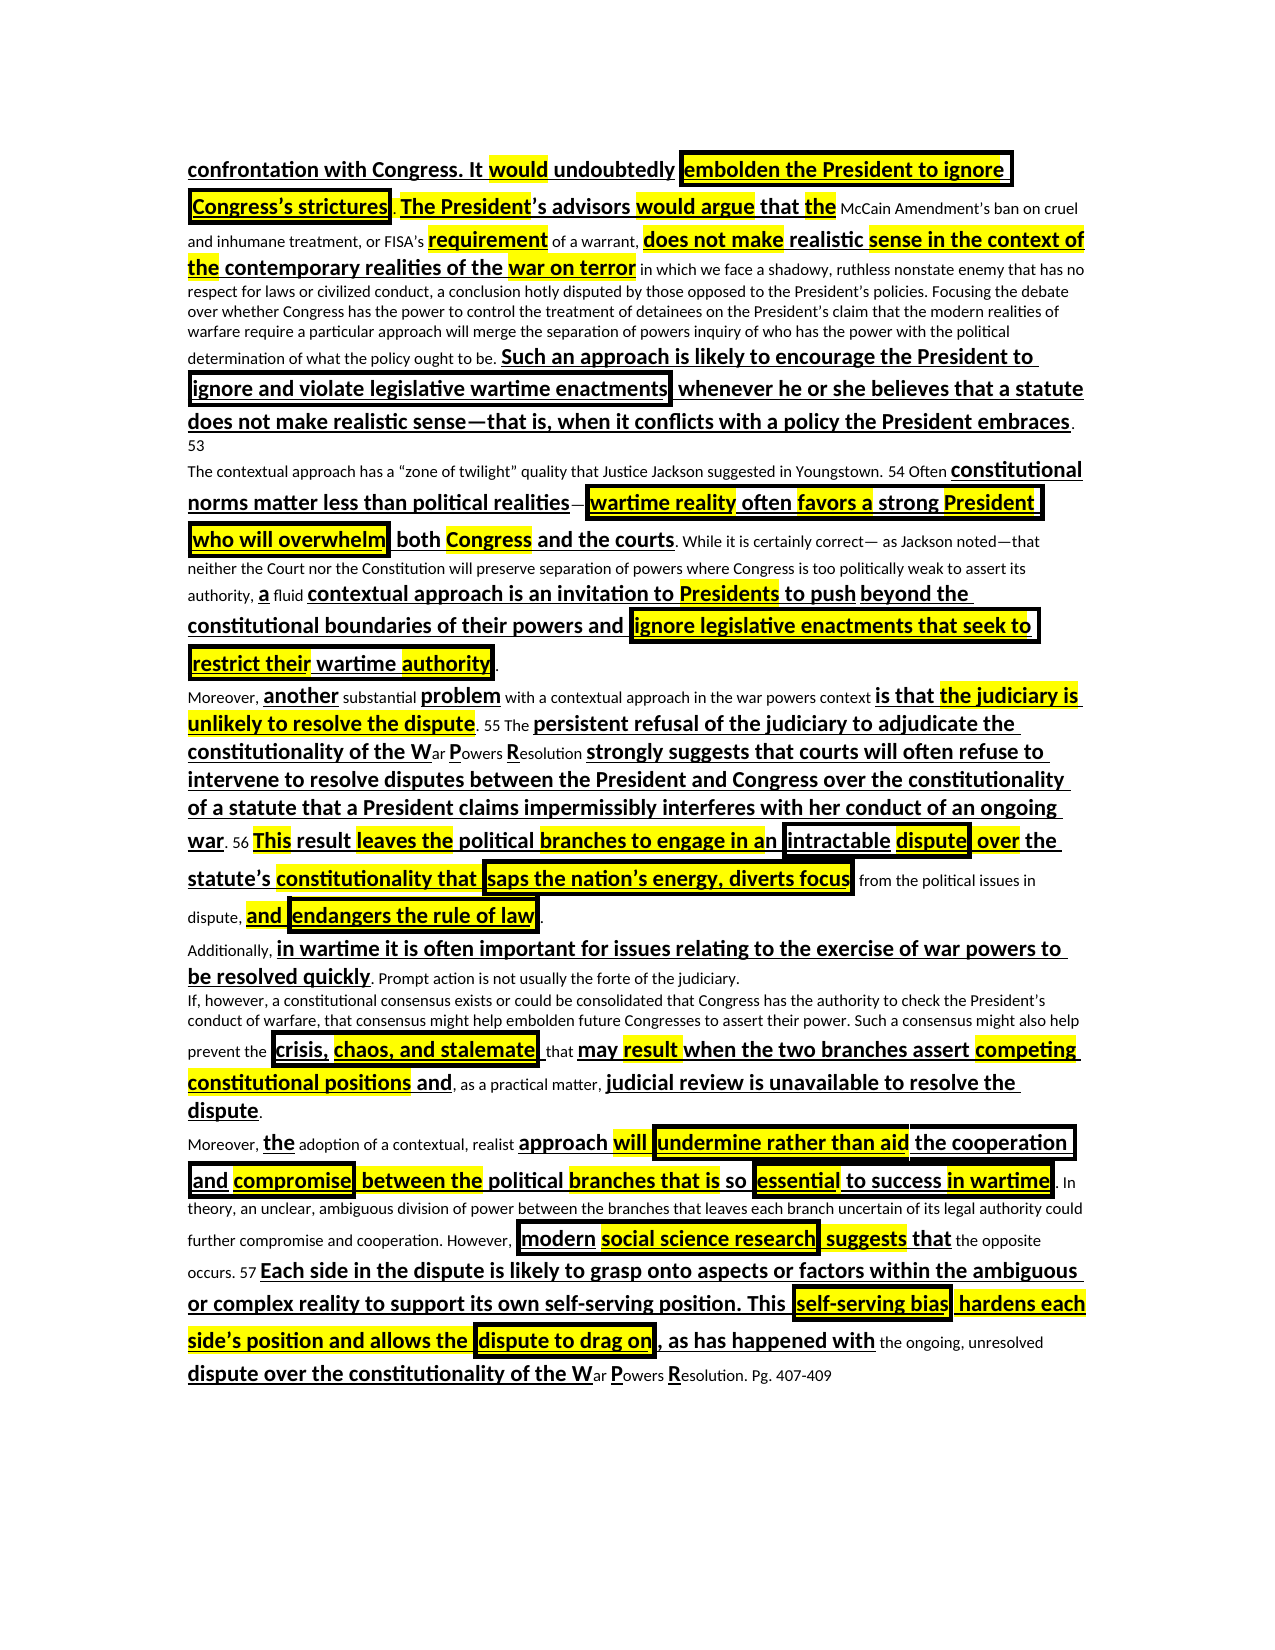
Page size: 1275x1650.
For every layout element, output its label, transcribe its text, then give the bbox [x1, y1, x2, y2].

text The contextual approach has a “zone of twilight” quality that Justice Jackson suggested in Youngstown. 54 Often constitutional norms matter less than political realities—wartime reality often favors a strong President who will overwhelm both Congress and the courts. While it is certainly correct— as Jackson noted—that neither the Court nor the Constitution will preserve separation of powers where Congress is too politically weak to assert its authority, a fluid contextual approach is an invitation to Presidents to push beyond the constitutional boundaries of their powers and ignore legislative enactments that seek to restrict their wartime authority. [187, 456, 1087, 681]
text If, however, a constitutional consensus exists or could be consolidated that Congress has the authority to check the President’s conduct of warfare, that consensus might help embolden future Congresses to assert their power. Such a consensus might also help prevent the crisis, chaos, and stalemate that may result when the two branches assert competing constitutional positions and, as a practical matter, judicial review is unavailable to resolve the dispute. [187, 990, 1087, 1124]
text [187, 150, 1087, 456]
text Moreover, the adoption of a contextual, realist approach will undermine rather than aid the cooperation and compromise between the political branches that is so essential to success in wartime. In theory, an unclear, ambiguous division of power between the branches that leaves each branch uncertain of its legal authority could further compromise and cooperation. However, modern social science research suggests that the opposite occurs. 57 Each side in the dispute is likely to grasp onto aspects or factors within the ambiguous or complex reality to support its own self-serving position. This self-serving bias hardens each side’s position and allows the dispute to drag on, as has happened with the ongoing, unresolved dispute over the constitutionality of the War Powers Resolution. Pg. 407-409 [187, 1124, 1087, 1387]
text Moreover, another substantial problem with a contextual approach in the war powers context is that the judiciary is unlikely to resolve the dispute. 55 The persistent refusal of the judiciary to adjudicate the constitutionality of the War Powers Resolution strongly suggests that courts will often refuse to intervene to resolve disputes between the President and Congress over the constitutionality of a statute that a President claims impermissibly interferes with her conduct of an ongoing war. 56 This result leaves the political branches to engage in an intractable dispute over the statute’s constitutionality that saps the nation’s energy, diverts focus from the political issues in dispute, and endangers the rule of law. [187, 681, 1087, 934]
text Additionally, in wartime it is often important for issues relating to the exercise of war powers to be resolved quickly. Prompt action is not usually the forte of the judiciary. [187, 934, 1087, 990]
